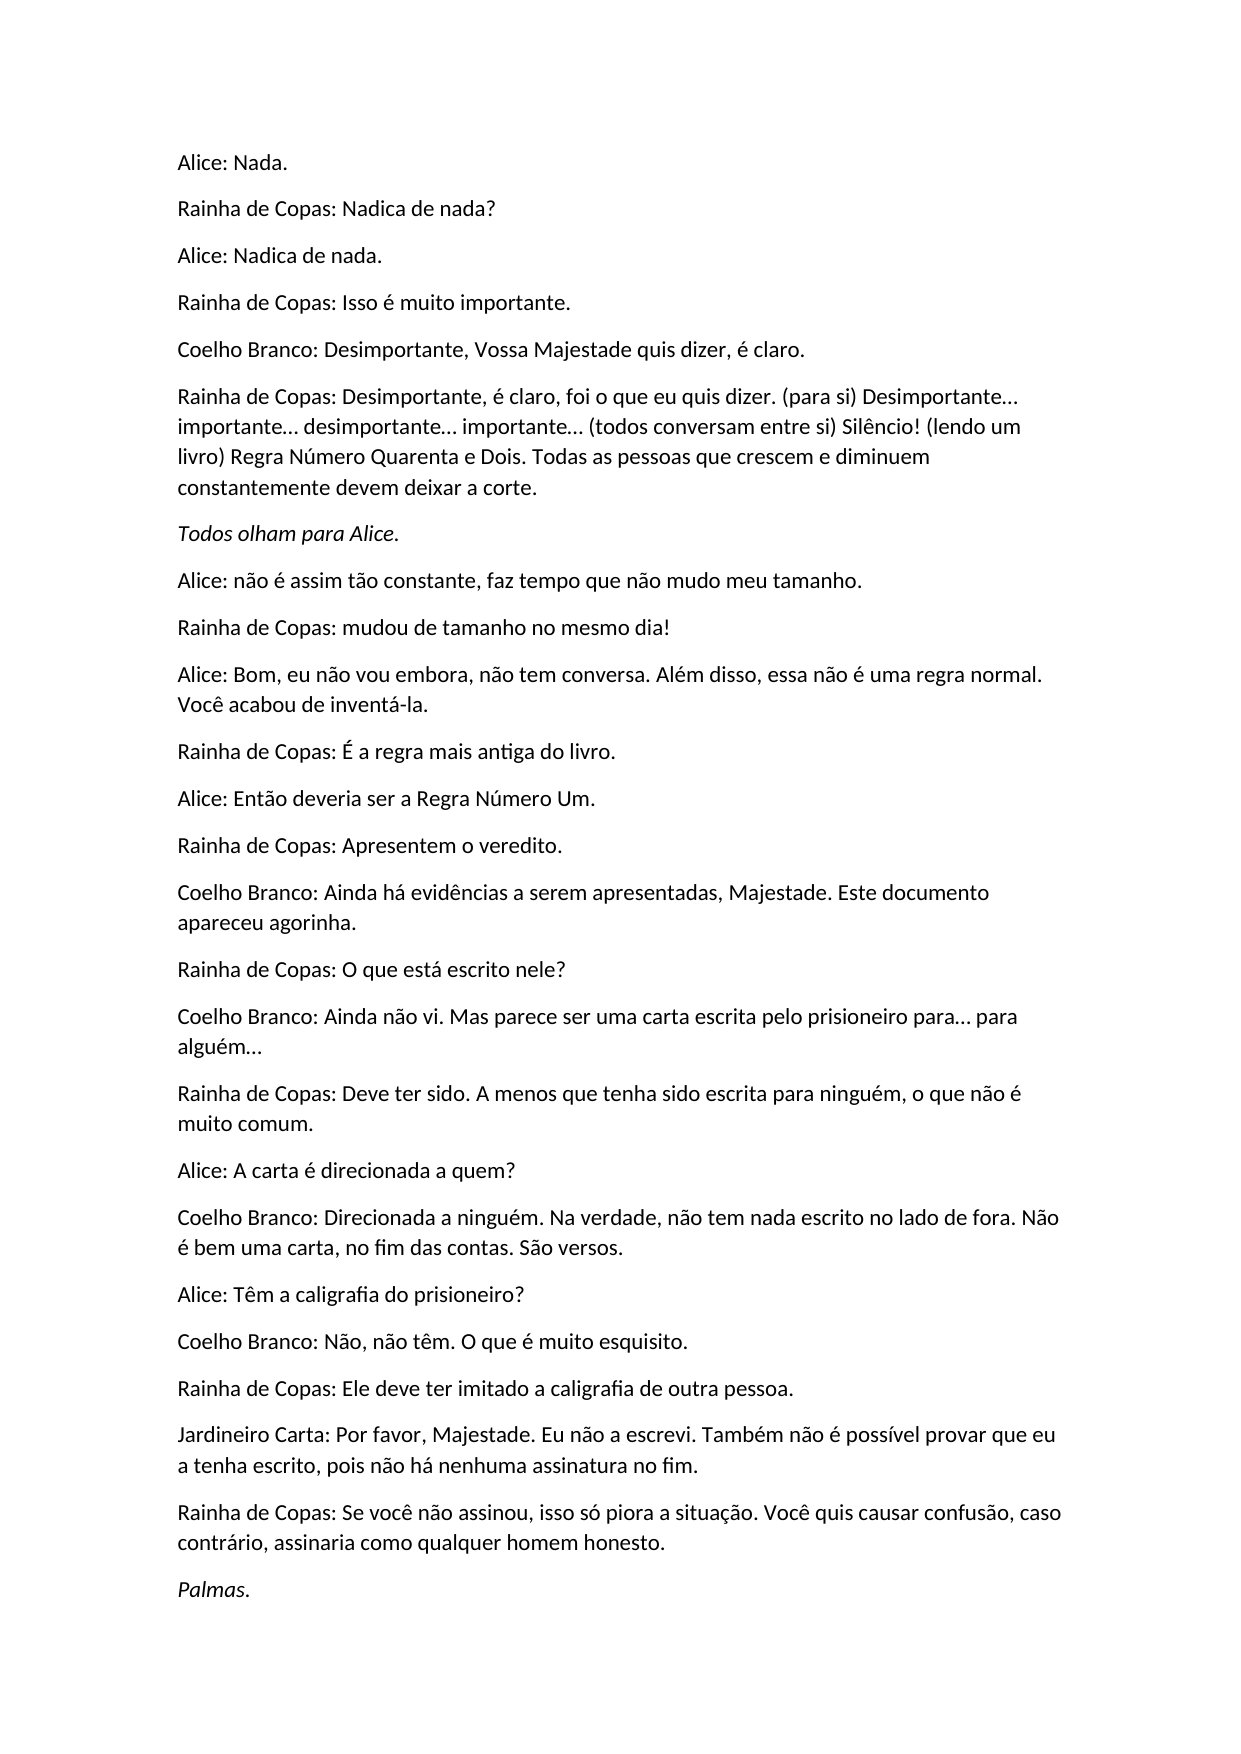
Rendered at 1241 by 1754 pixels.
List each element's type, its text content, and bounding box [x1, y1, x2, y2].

text Alice: Nadica de nada. [177, 241, 1063, 269]
text Alice: Nada. [177, 148, 1063, 176]
text Rainha de Copas: Apresentem o veredito. [177, 831, 1063, 859]
text Rainha de Copas: Desimportante, é claro, foi o que eu quis dizer. (para si) Desimportante… importante… desimportante… importante… (todos conversam entre si) Silêncio! (lendo um livro) Regra Número Quarenta e Dois. Todas as pessoas que crescem e diminuem constantemente devem deixar a corte. [177, 382, 1063, 501]
text Alice: não é assim tão constante, faz tempo que não mudo meu tamanho. [177, 566, 1063, 594]
text Coelho Branco: Ainda não vi. Mas parece ser uma carta escrita pelo prisioneiro para… para alguém… [177, 1002, 1063, 1060]
text Coelho Branco: Não, não têm. O que é muito esquisito. [177, 1327, 1063, 1355]
text Rainha de Copas: Ele deve ter imitado a caligrafia de outra pessoa. [177, 1374, 1063, 1402]
text Rainha de Copas: Se você não assinou, isso só piora a situação. Você quis causar confusão, caso contrário, assinaria como qualquer homem honesto. [177, 1498, 1063, 1556]
text Alice: A carta é direcionada a quem? [177, 1156, 1063, 1184]
text Palmas. [177, 1575, 1063, 1603]
text Coelho Branco: Direcionada a ninguém. Na verdade, não tem nada escrito no lado de fora. Não é bem uma carta, no fim das contas. São versos. [177, 1203, 1063, 1261]
text Alice: Então deveria ser a Regra Número Um. [177, 784, 1063, 812]
text Coelho Branco: Desimportante, Vossa Majestade quis dizer, é claro. [177, 335, 1063, 363]
text Alice: Têm a caligrafia do prisioneiro? [177, 1280, 1063, 1308]
text Rainha de Copas: Isso é muito importante. [177, 288, 1063, 316]
text Rainha de Copas: Deve ter sido. A menos que tenha sido escrita para ninguém, o que não é muito comum. [177, 1079, 1063, 1137]
text Jardineiro Carta: Por favor, Majestade. Eu não a escrevi. Também não é possível provar que eu a tenha escrito, pois não há nenhuma assinatura no fim. [177, 1421, 1063, 1479]
text Rainha de Copas: É a regra mais antiga do livro. [177, 737, 1063, 765]
text Coelho Branco: Ainda há evidências a serem apresentadas, Majestade. Este documento apareceu agorinha. [177, 878, 1063, 936]
text Rainha de Copas: Nadica de nada? [177, 194, 1063, 222]
text Rainha de Copas: O que está escrito nele? [177, 955, 1063, 983]
text Todos olham para Alice. [177, 519, 1063, 547]
text Alice: Bom, eu não vou embora, não tem conversa. Além disso, essa não é uma regra normal. Você acabou de inventá-la. [177, 660, 1063, 718]
text Rainha de Copas: mudou de tamanho no mesmo dia! [177, 613, 1063, 641]
